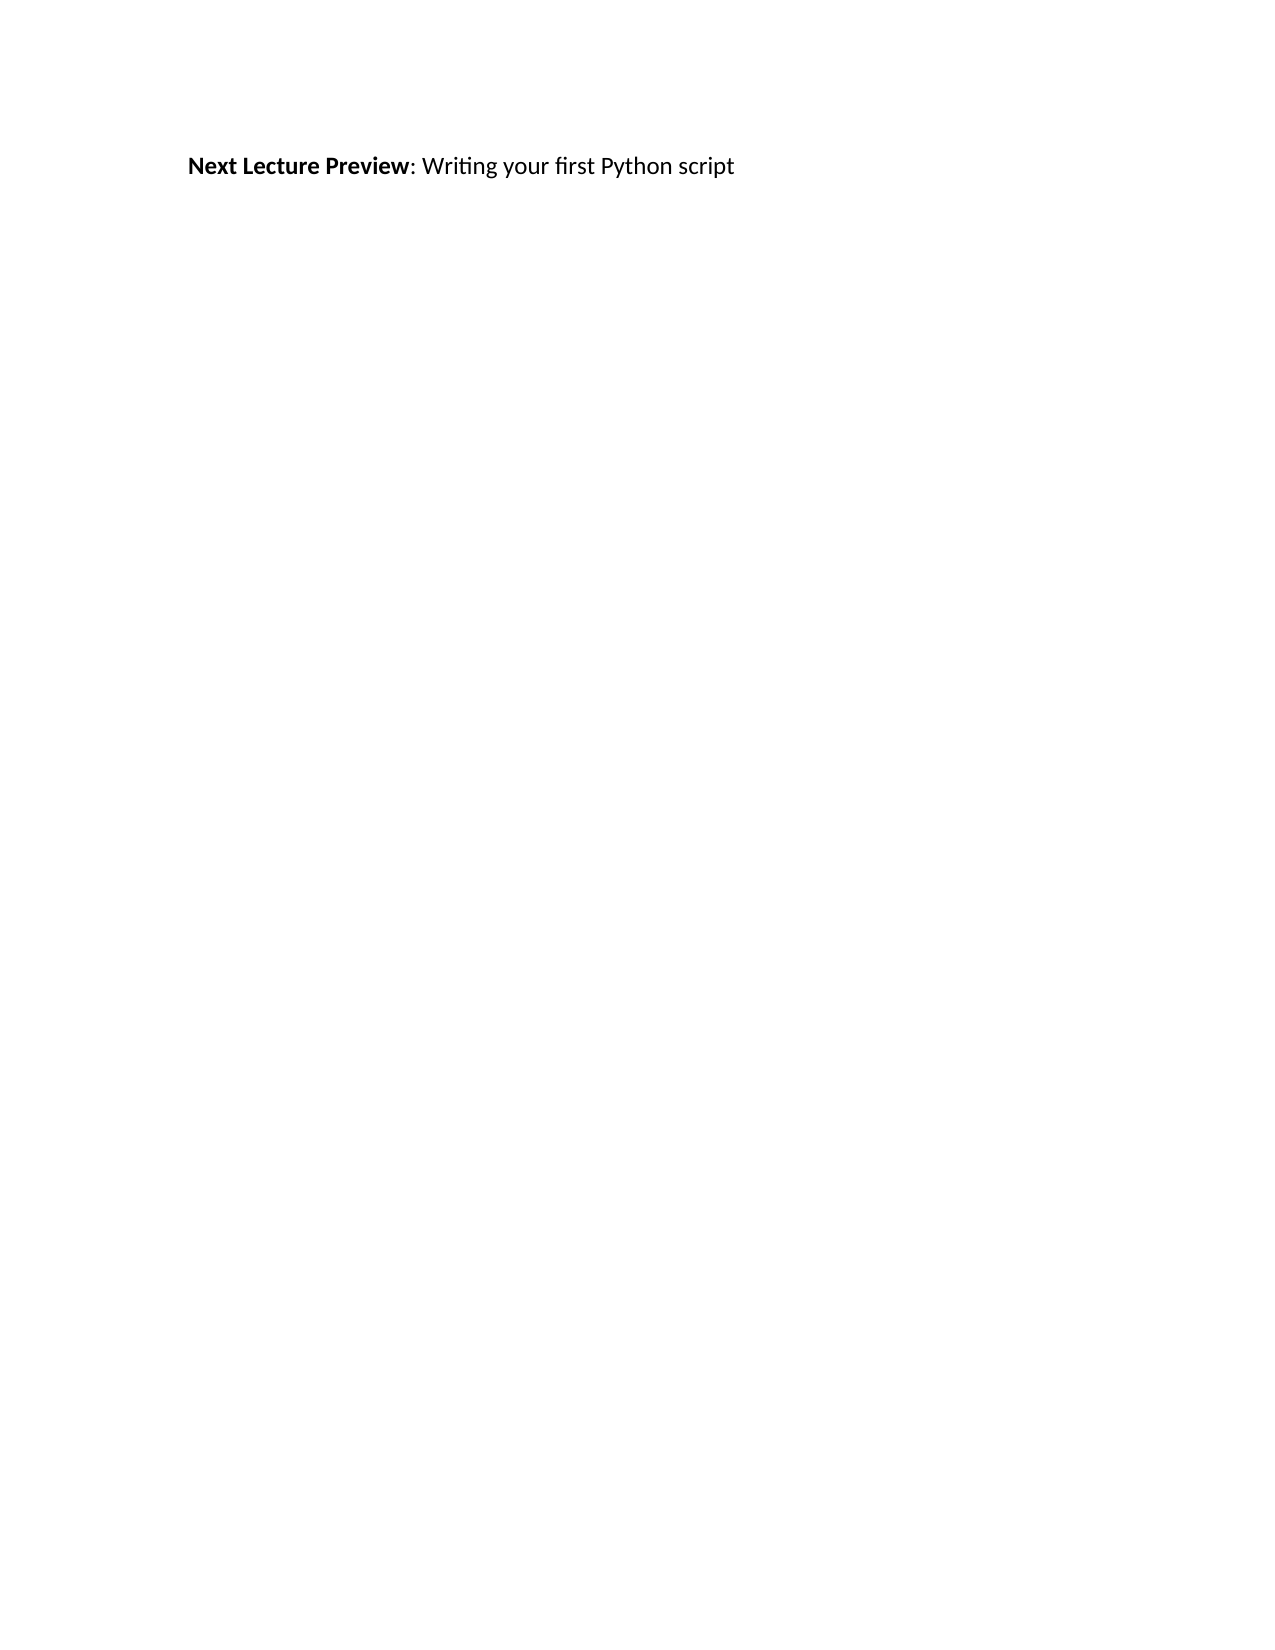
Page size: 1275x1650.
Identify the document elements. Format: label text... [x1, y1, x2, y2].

text Next Lecture Preview: Writing your first Python script [187, 150, 1125, 181]
